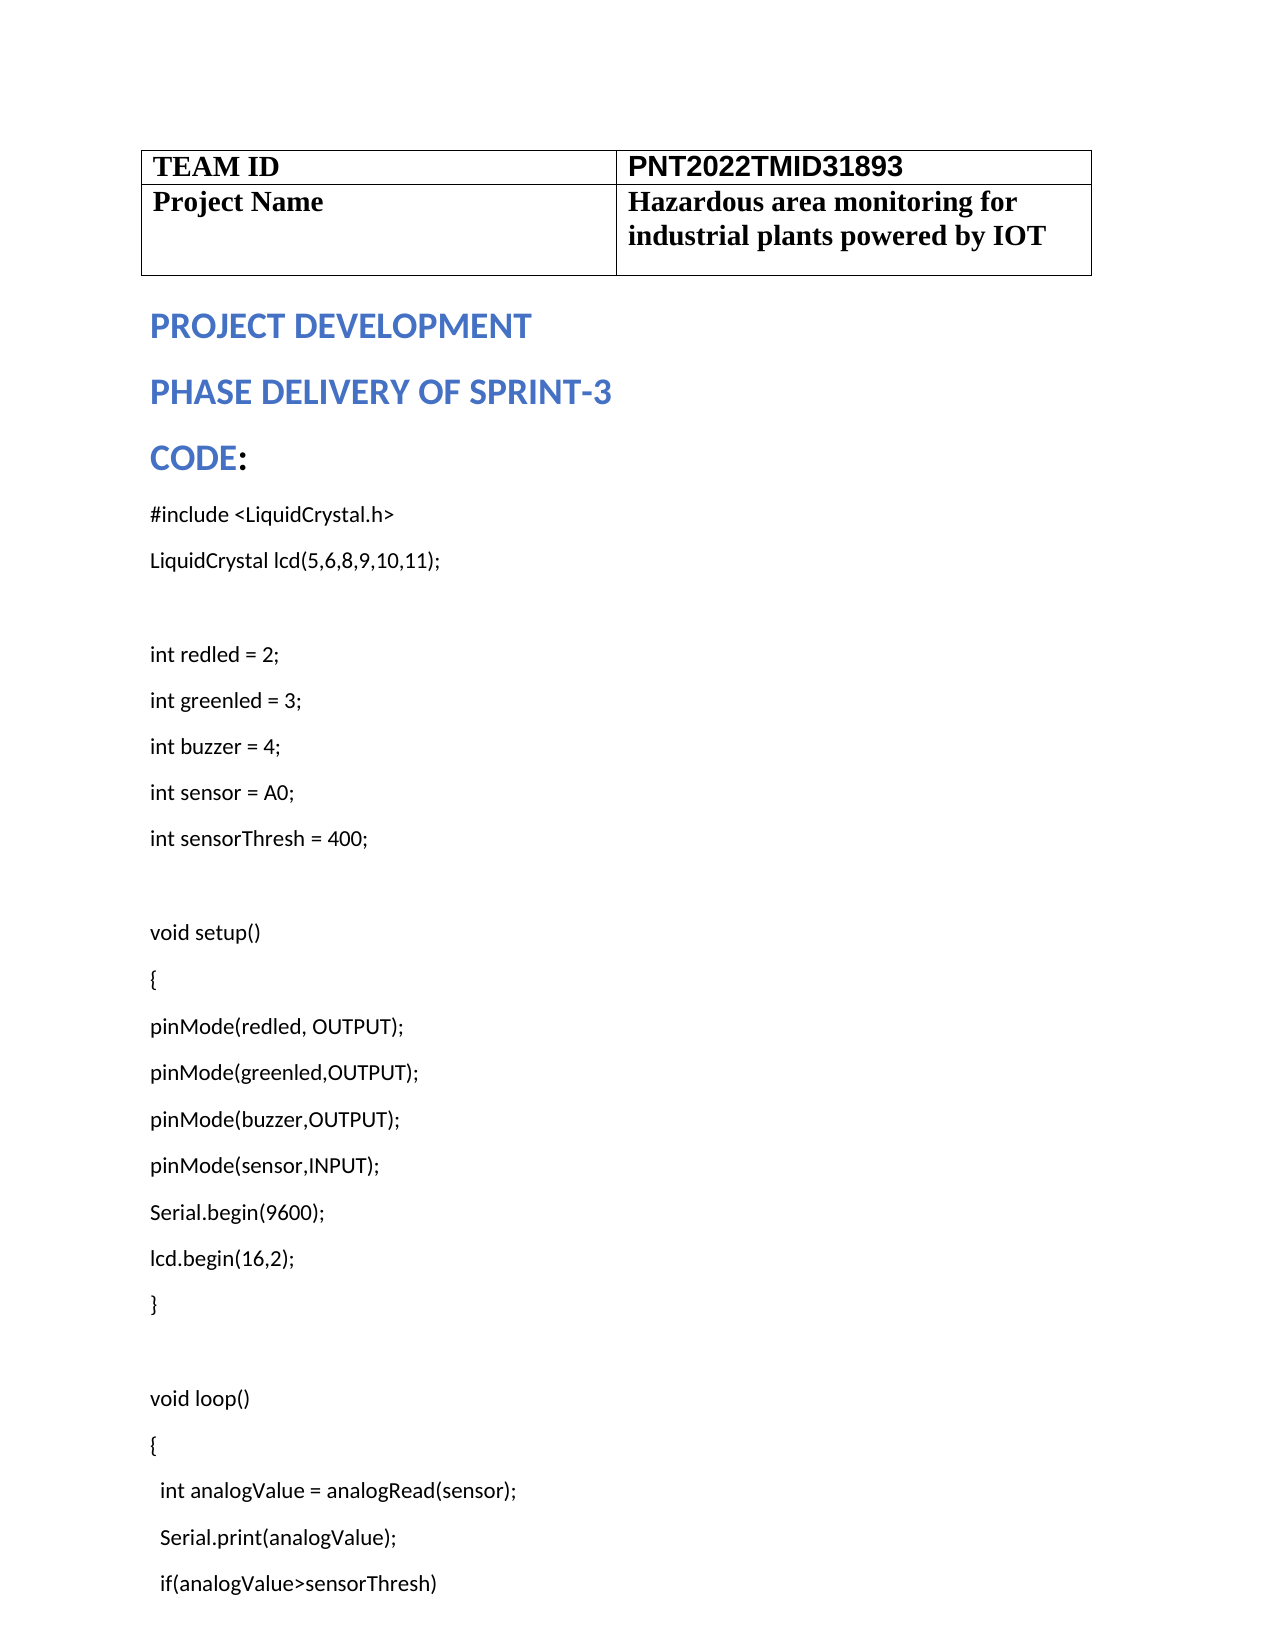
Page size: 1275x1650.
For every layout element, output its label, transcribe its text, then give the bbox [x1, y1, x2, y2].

text pinMode(redled, OUTPUT); pinMode(greenled,OUTPUT); pinMode(buzzer,OUTPUT); pinMode(sensor,INPUT); Serial.begin(9600); lcd.begin(16,2); [150, 1012, 442, 1272]
table_header TEAM ID [142, 151, 616, 183]
table_header PNT2022TMID31893 [617, 151, 1091, 183]
text int sensorThresh = 400; [150, 824, 1102, 852]
text #include <LiquidCrystal.h> LiquidCrystal lcd(5,6,8,9,10,11); [150, 500, 442, 574]
title CODE: [150, 434, 1102, 479]
table_cell Project Name [142, 185, 616, 275]
text int redled = 2; int greenled = 3; int buzzer = 4; int sensor = A0; [150, 640, 304, 806]
text int analogValue = analogRead(sensor); Serial.print(analogValue); if(analogValue>sensorThresh) [160, 1477, 519, 1597]
text } [150, 1291, 1102, 1318]
text void loop() [150, 1384, 1102, 1412]
text void setup() [150, 918, 1102, 947]
text { [150, 966, 1102, 993]
text { [150, 1431, 1102, 1459]
title PROJECT DEVELOPMENT PHASE DELIVERY OF SPRINT-3 [150, 302, 642, 414]
table_cell Hazardous area monitoring for industrial plants powered by IOT [617, 185, 1091, 275]
